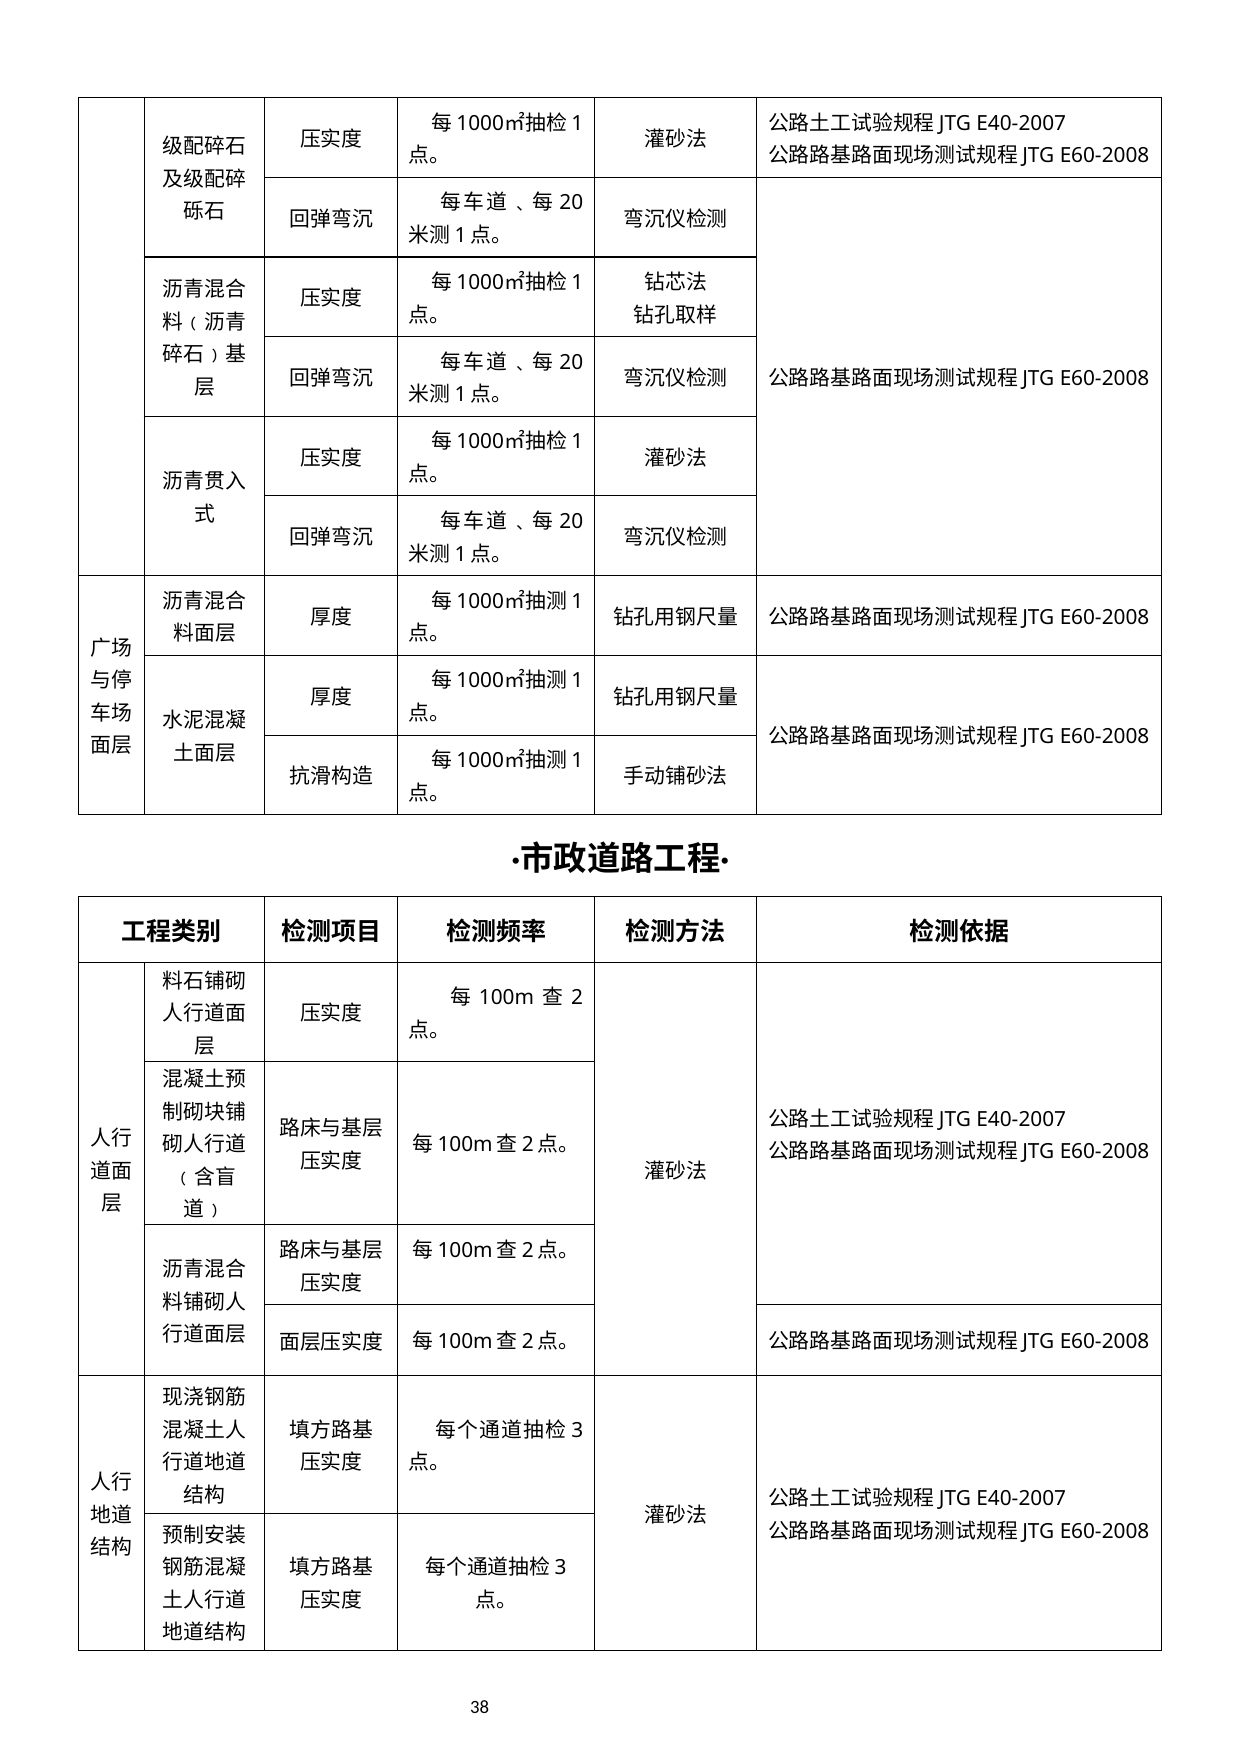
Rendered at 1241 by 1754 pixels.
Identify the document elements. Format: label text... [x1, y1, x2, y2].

table_cell 公路土工试验规程JTG E40-2007 公路路基路面现场测试规程JTG E60-2008 [757, 1376, 1161, 1650]
table_cell 人行道面层 [79, 963, 144, 1375]
table_cell 灌砂法 [595, 98, 756, 177]
table_header 检测依据 [757, 897, 1161, 962]
table_cell 填方路基 压实度 [265, 1514, 397, 1650]
table_cell 公路路基路面现场测试规程JTG E60-2008 [757, 178, 1161, 575]
table_cell 灌砂法 [595, 963, 756, 1375]
table_cell 沥青混合料﹙沥青碎石﹚基层 [145, 258, 264, 416]
table_cell 预制安装钢筋混凝土人行道地道结构 [145, 1514, 264, 1650]
table_cell 沥青贯入式 [145, 417, 264, 575]
table_cell 每1000㎡抽测1点。 [398, 576, 594, 655]
table_cell 压实度 [265, 98, 397, 177]
table_cell 灌砂法 [595, 1376, 756, 1650]
table_cell 沥青混合料铺砌人行道面层 [145, 1225, 264, 1375]
table_cell 厚度 [265, 656, 397, 734]
table_header 检测频率 [398, 897, 594, 962]
table_cell 每1000㎡抽检1点。 [398, 258, 594, 336]
table_cell 每车道﹑每20米测1点。 [398, 178, 594, 256]
table_cell 厚度 [265, 576, 397, 655]
table_cell 回弹弯沉 [265, 178, 397, 256]
table_cell 公路路基路面现场测试规程JTG E60-2008 [757, 576, 1161, 655]
table_cell 压实度 [265, 963, 397, 1061]
table_cell 每个通道抽检3点。 [398, 1376, 594, 1513]
table_cell 弯沉仪检测 [595, 337, 756, 416]
table_cell 钻芯法 钻孔取样 [595, 258, 756, 336]
table_cell 每100m查2点。 [398, 1062, 594, 1224]
subtitle ·市政道路工程· [88, 831, 1152, 880]
table_cell 每1000㎡抽测1点。 [398, 736, 594, 814]
table_cell 填方路基 压实度 [265, 1376, 397, 1513]
table_cell 弯沉仪检测 [595, 496, 756, 575]
table_cell 混凝土预制砌块铺砌人行道﹙含盲道﹚ [145, 1062, 264, 1224]
table_cell 钻孔用钢尺量 [595, 656, 756, 734]
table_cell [757, 98, 1161, 177]
table_header 检测方法 [595, 897, 756, 962]
table_cell 弯沉仪检测 [595, 178, 756, 256]
table_cell 料石铺砌人行道面层 [145, 963, 264, 1061]
table_cell 级配碎石及级配碎砾石 [145, 98, 264, 256]
table_cell 每个通道抽检3点。 [398, 1514, 594, 1650]
table_header 工程类别 [79, 897, 264, 962]
table_cell 路床与基层压实度 [265, 1062, 397, 1224]
table_cell 面层压实度 [265, 1305, 397, 1375]
table_cell 公路土工试验规程JTG E40-2007 公路路基路面现场测试规程JTG E60-2008 [757, 963, 1161, 1304]
table_cell 公路路基路面现场测试规程JTG E60-2008 [757, 1305, 1161, 1375]
table_cell 钻孔用钢尺量 [595, 576, 756, 655]
table_cell 压实度 [265, 258, 397, 336]
table_cell 回弹弯沉 [265, 496, 397, 575]
table_cell 沥青混合料面层 [145, 576, 264, 655]
table_cell 回弹弯沉 [265, 337, 397, 416]
table_cell 路床与基层压实度 [265, 1225, 397, 1304]
table_cell 压实度 [265, 417, 397, 495]
table_cell 手动铺砂法 [595, 736, 756, 814]
table_cell 每1000㎡抽检1点。 [398, 417, 594, 495]
table_cell 每1000㎡抽测1点。 [398, 656, 594, 734]
table_cell 每100m查2点。 [398, 963, 594, 1061]
table_cell 水泥混凝土面层 [145, 656, 264, 814]
table_cell 每1000㎡抽检1点。 [398, 98, 594, 177]
table_cell 每100m查2点。 [398, 1305, 594, 1375]
table_cell 每车道﹑每20米测1点。 [398, 496, 594, 575]
table_cell 灌砂法 [595, 417, 756, 495]
table_cell 现浇钢筋混凝土人行道地道结构 [145, 1376, 264, 1513]
table_cell 人行地道结构 [79, 1376, 144, 1650]
table_cell 抗滑构造 [265, 736, 397, 814]
table_header 检测项目 [265, 897, 397, 962]
table_cell 广场与停车场面层 [79, 576, 144, 814]
table_cell 每车道﹑每20米测1点。 [398, 337, 594, 416]
table_cell 每100m查2点。 [398, 1225, 594, 1304]
table_cell 公路路基路面现场测试规程JTG E60-2008 [757, 656, 1161, 814]
